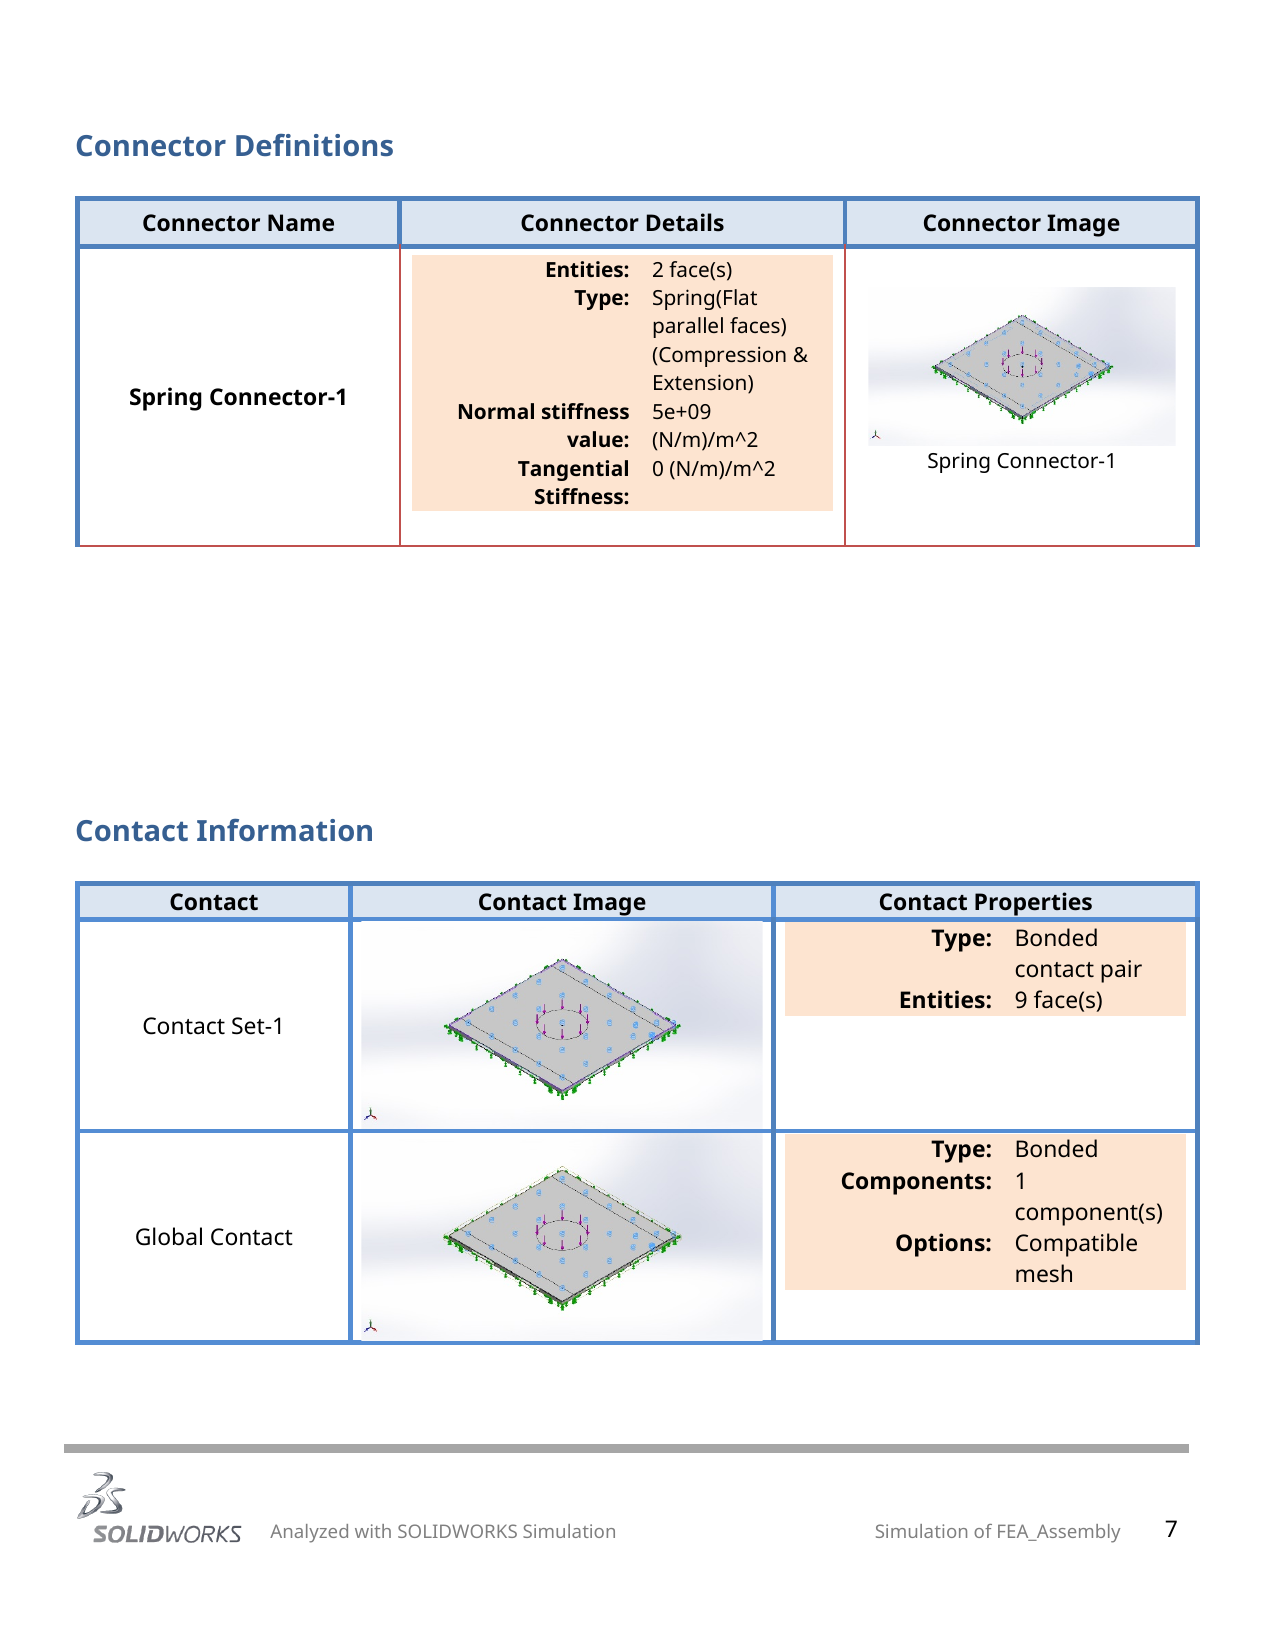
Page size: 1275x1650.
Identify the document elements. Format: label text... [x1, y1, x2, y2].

picture [361, 1133, 763, 1341]
table_header Contact Information [64, 760, 1211, 1408]
picture [75, 1453, 243, 1544]
picture [868, 287, 1176, 446]
table_header Connector Definitions [64, 75, 1211, 703]
picture [361, 921, 763, 1129]
